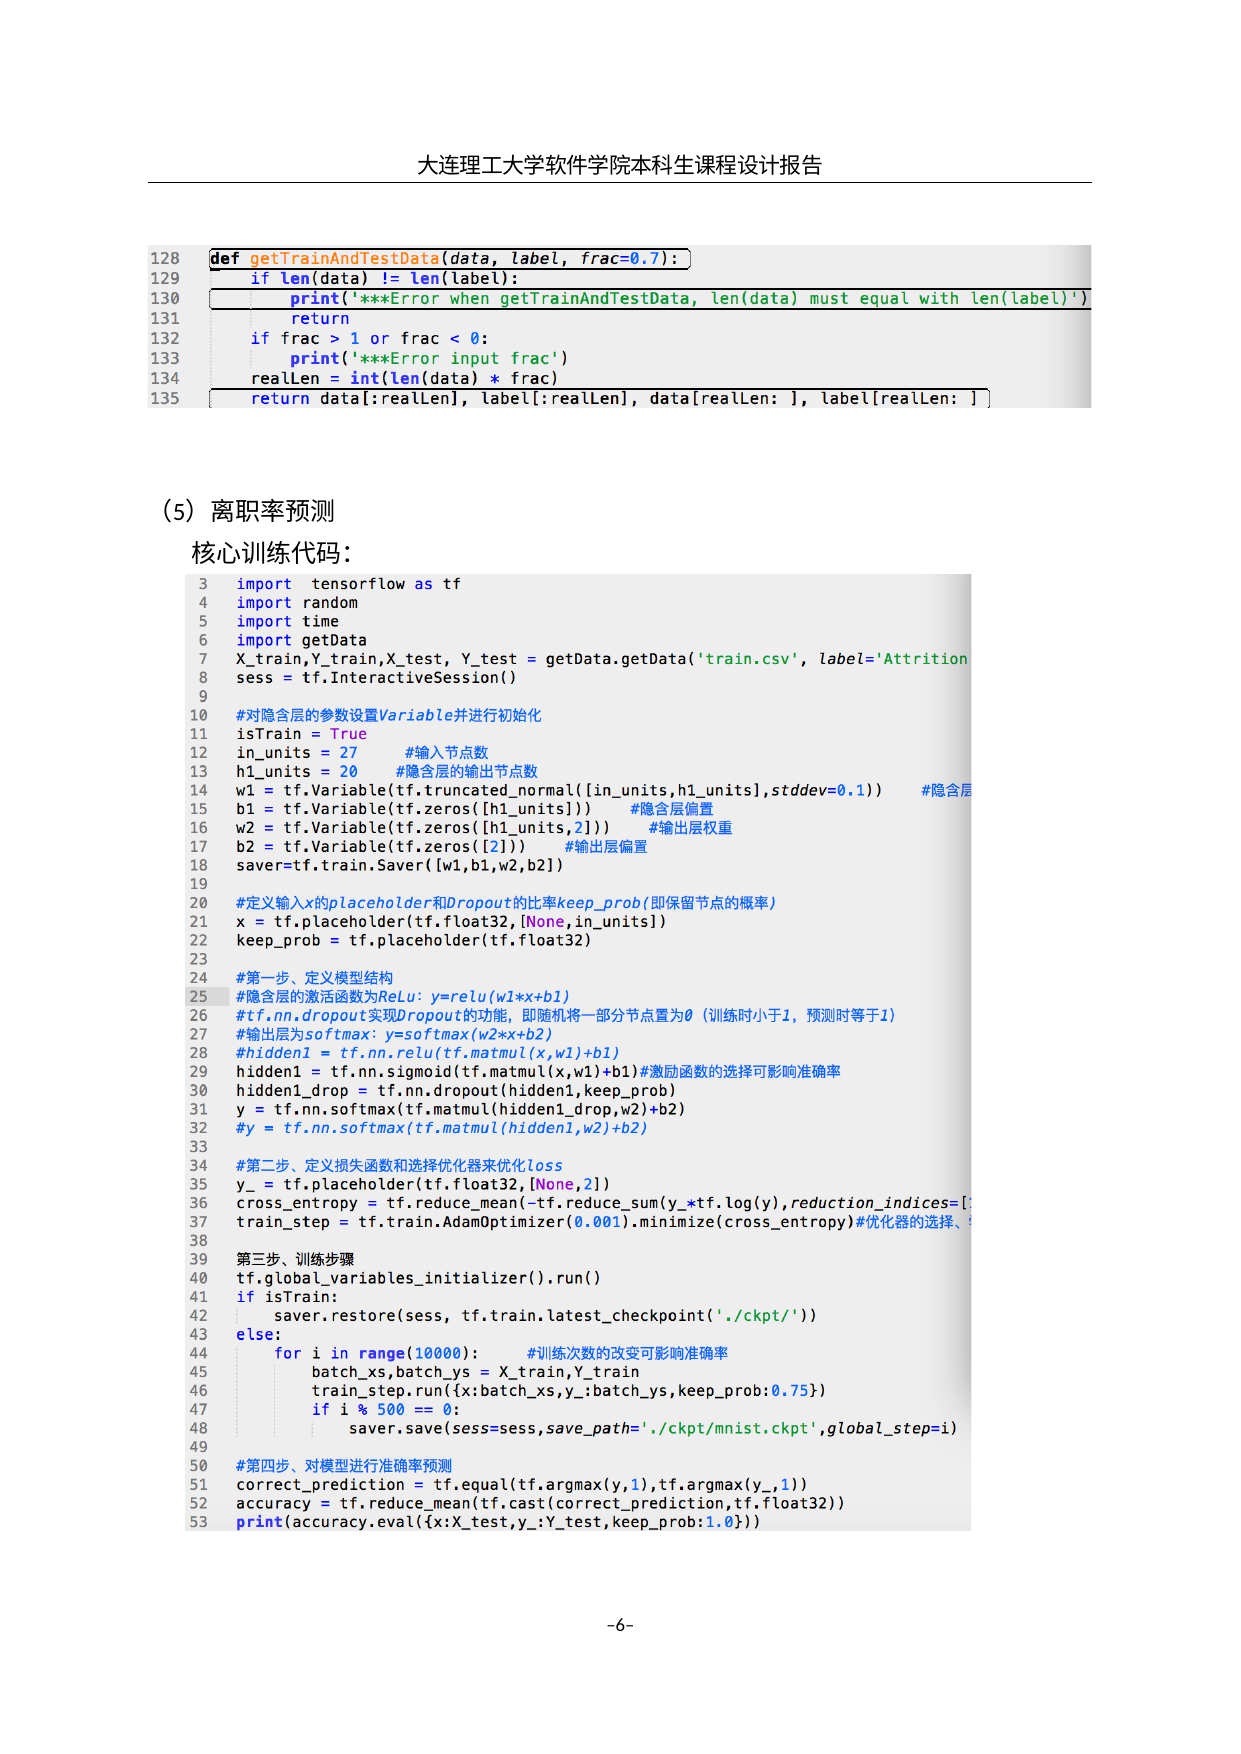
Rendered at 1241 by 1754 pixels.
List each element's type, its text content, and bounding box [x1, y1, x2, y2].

picture [147, 245, 1092, 408]
text 核心训练代码： [148, 533, 1092, 569]
picture [185, 574, 972, 1531]
text （5）离职率预测 [148, 492, 1092, 528]
